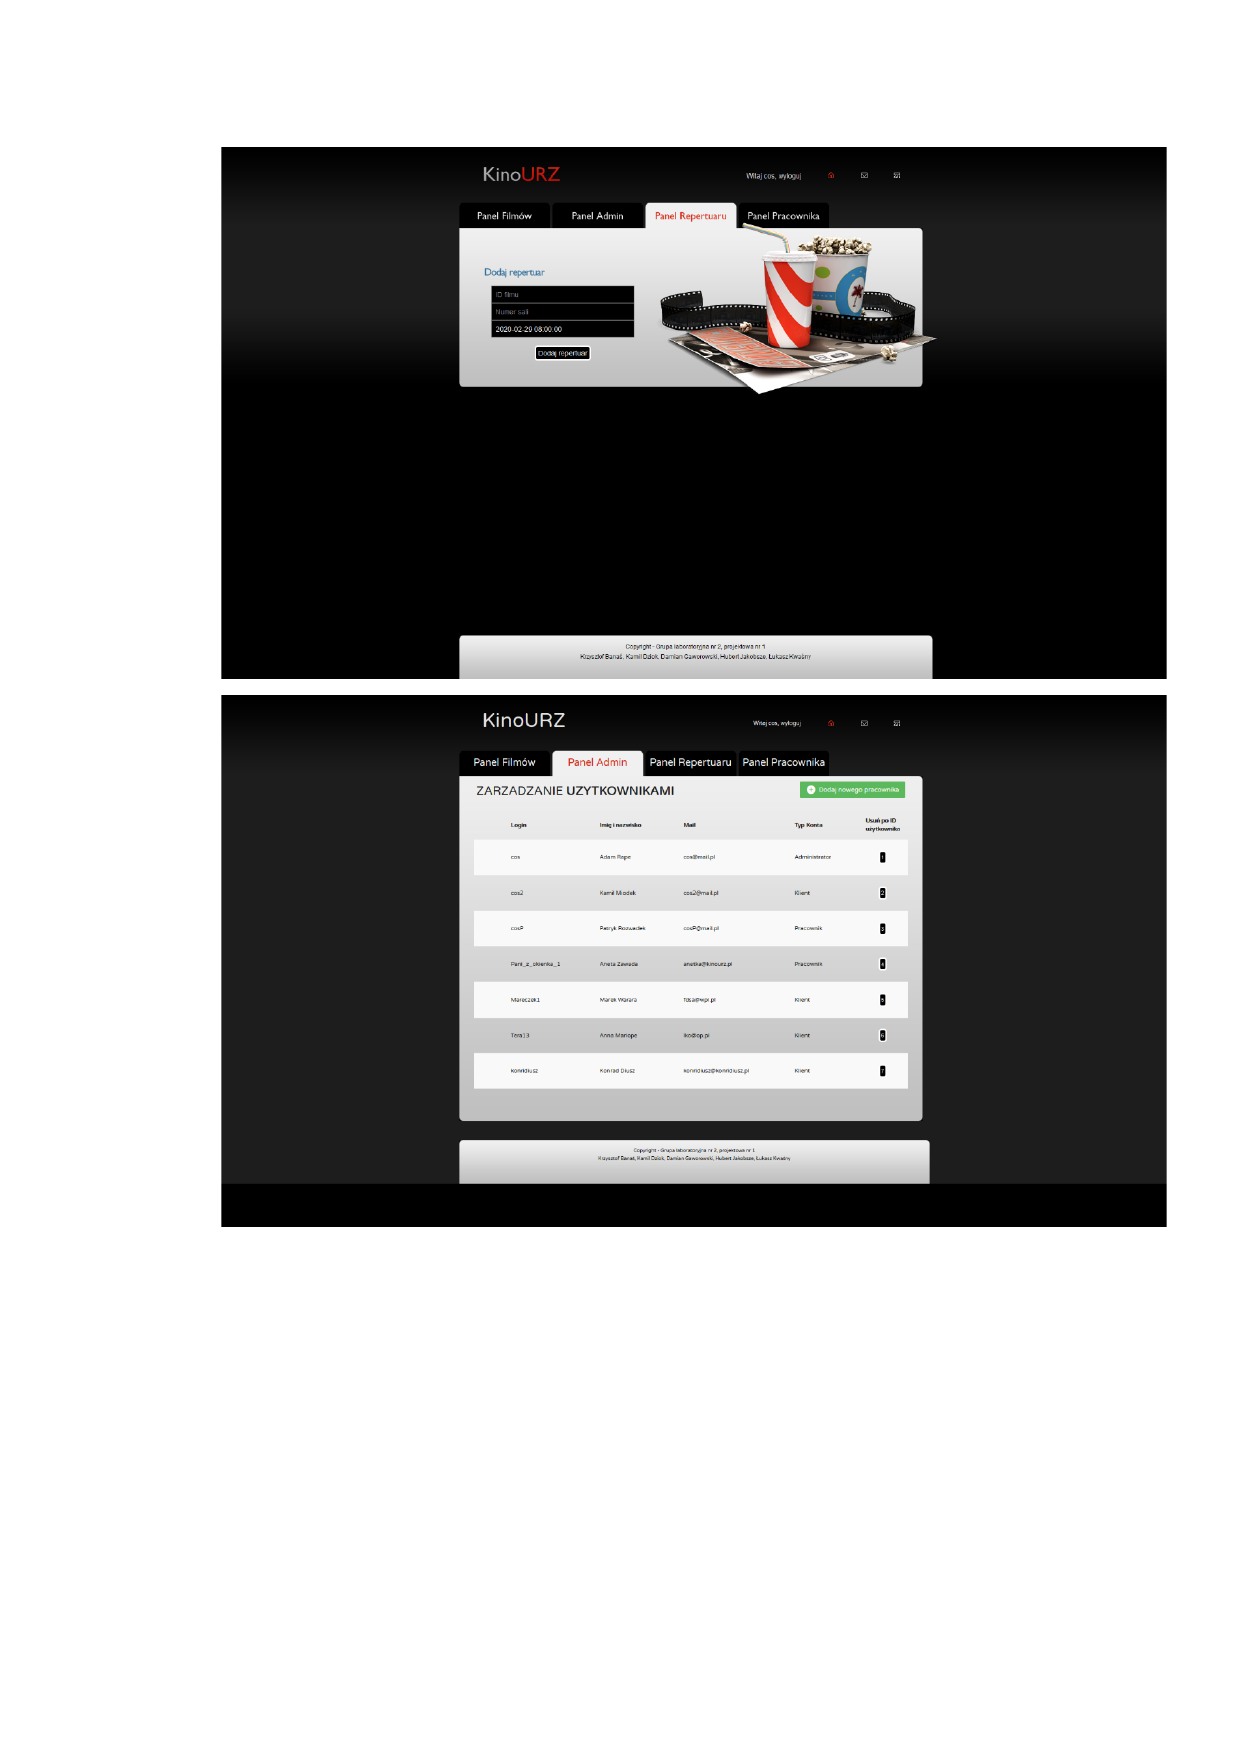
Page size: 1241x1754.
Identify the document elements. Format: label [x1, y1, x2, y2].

picture [221, 695, 1167, 1227]
picture [221, 147, 1167, 679]
